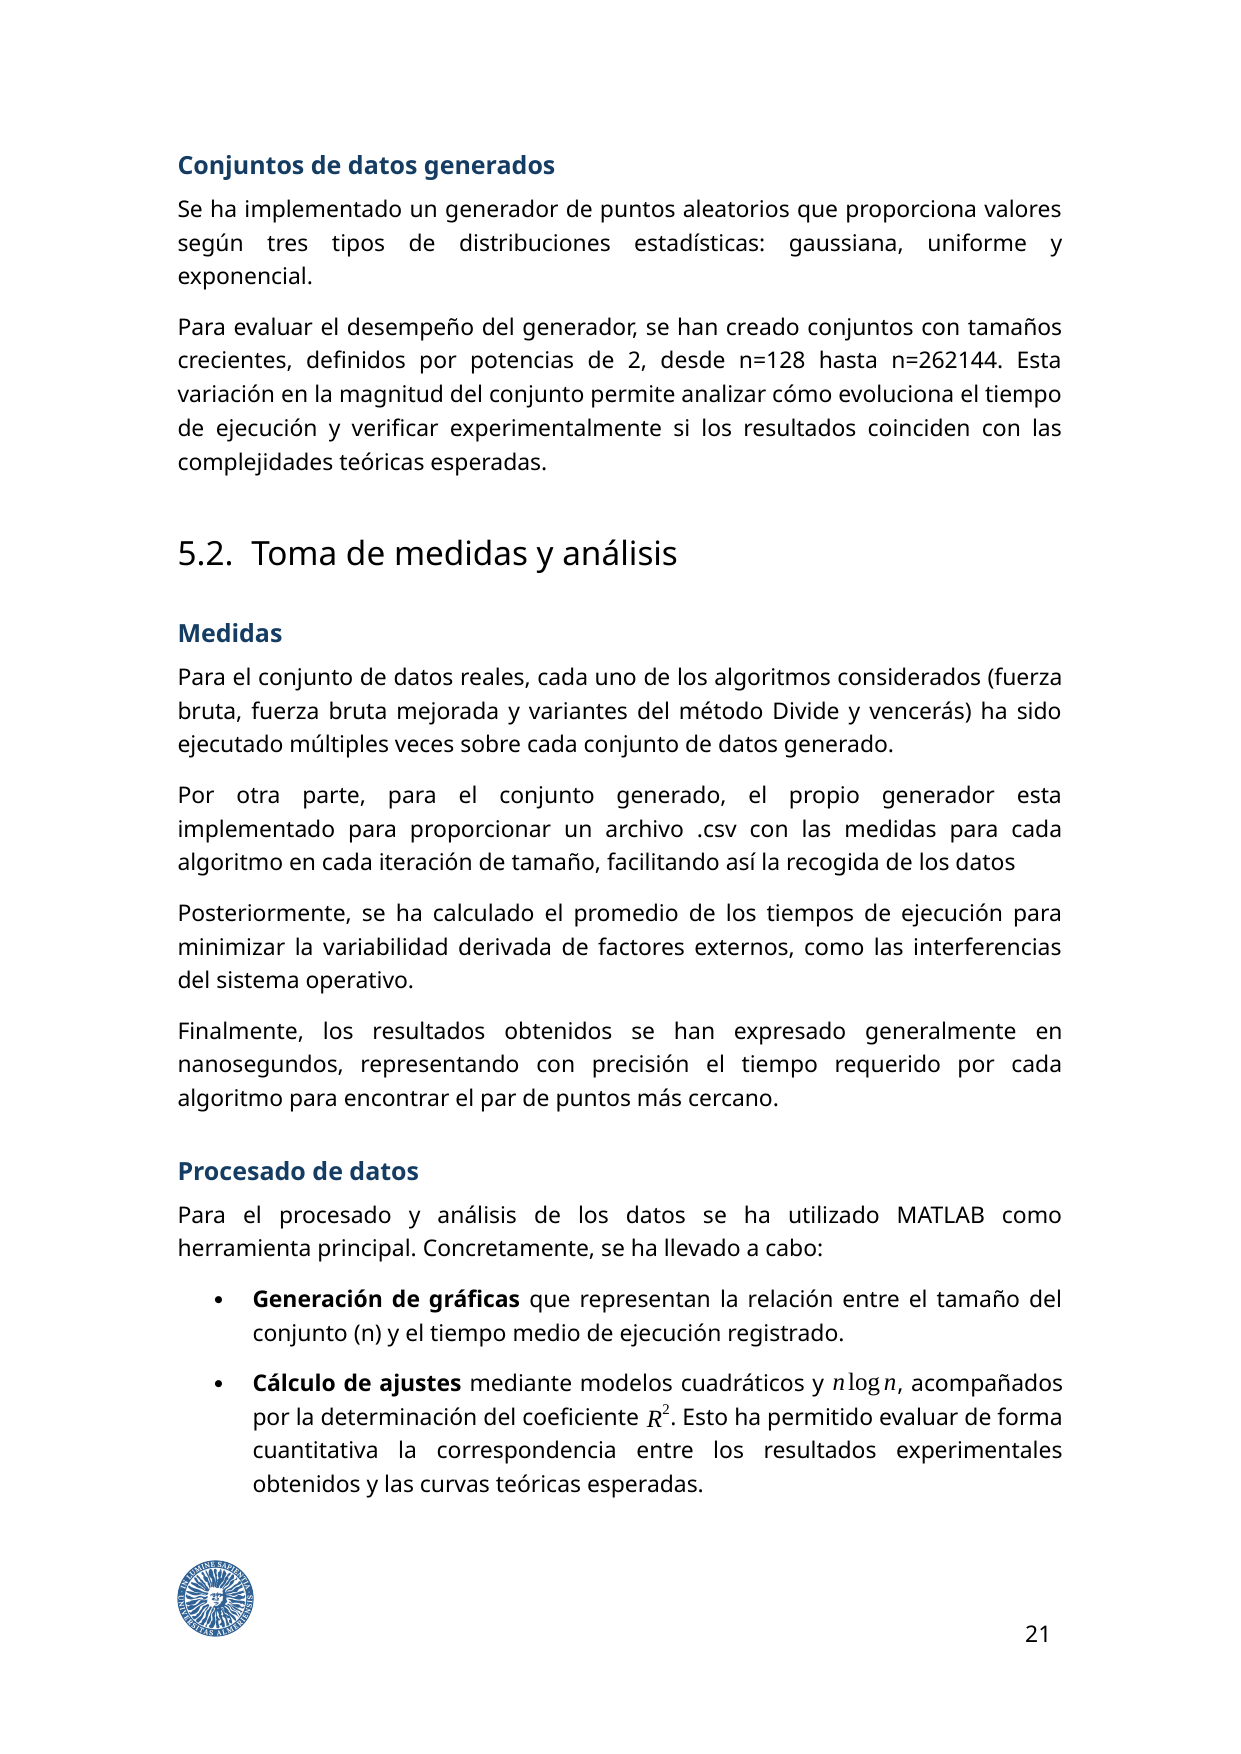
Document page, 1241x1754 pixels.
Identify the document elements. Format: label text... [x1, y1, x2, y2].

text Posteriormente, se ha calculado el promedio de los tiempos de ejecución para minimizar la variabilidad derivada de factores externos, como las interferencias del sistema operativo. [177, 897, 1063, 996]
text Para el conjunto de datos reales, cada uno de los algoritmos considerados (fuerza bruta, fuerza bruta mejorada y variantes del método Divide y vencerás) ha sido ejecutado múltiples veces sobre cada conjunto de datos generado. [177, 661, 1063, 760]
text Se ha implementado un generador de puntos aleatorios que proporciona valores según tres tipos de distribuciones estadísticas: gaussiana, uniforme y exponencial. [177, 193, 1063, 291]
picture [166, 1548, 266, 1649]
text Finalmente, los resultados obtenidos se han expresado generalmente en nanosegundos, representando con precisión el tiempo requerido por cada algoritmo para encontrar el par de puntos más cercano. [177, 1015, 1063, 1113]
subtitle Procesado de datos [177, 1153, 1063, 1187]
subtitle Conjuntos de datos generados [177, 148, 1063, 182]
text Por otra parte, para el conjunto generado, el propio generador esta implementado para proporcionar un archivo .csv con las medidas para cada algoritmo en cada iteración de tamaño, facilitando así la recogida de los datos [177, 779, 1063, 878]
text Para el procesado y análisis de los datos se ha utilizado MATLAB como herramienta principal. Concretamente, se ha llevado a cabo: [177, 1198, 1063, 1263]
subtitle Toma de medidas y análisis [177, 529, 1063, 575]
text Para evaluar el desempeño del generador, se han creado conjuntos con tamaños crecientes, definidos por potencias de 2, desde n=128 hasta n=262144. Esta variación en la magnitud del conjunto permite analizar cómo evoluciona el tiempo de ejecución y verificar experimentalmente si los resultados coinciden con las complejidades teóricas esperadas. [177, 311, 1063, 477]
list Generación de gráficas que representan la relación entre el tamaño del conjunto (n) y el tiempo medio de ejecución registrado. [215, 1283, 1063, 1348]
list Cálculo de ajustes mediante modelos cuadráticos y , acompañados por la determinación del coeficiente . Esto ha permitido evaluar de forma cuantitativa la correspondencia entre los resultados experimentales obtenidos y las curvas teóricas esperadas. [215, 1367, 1063, 1499]
subtitle Medidas [177, 616, 1063, 650]
